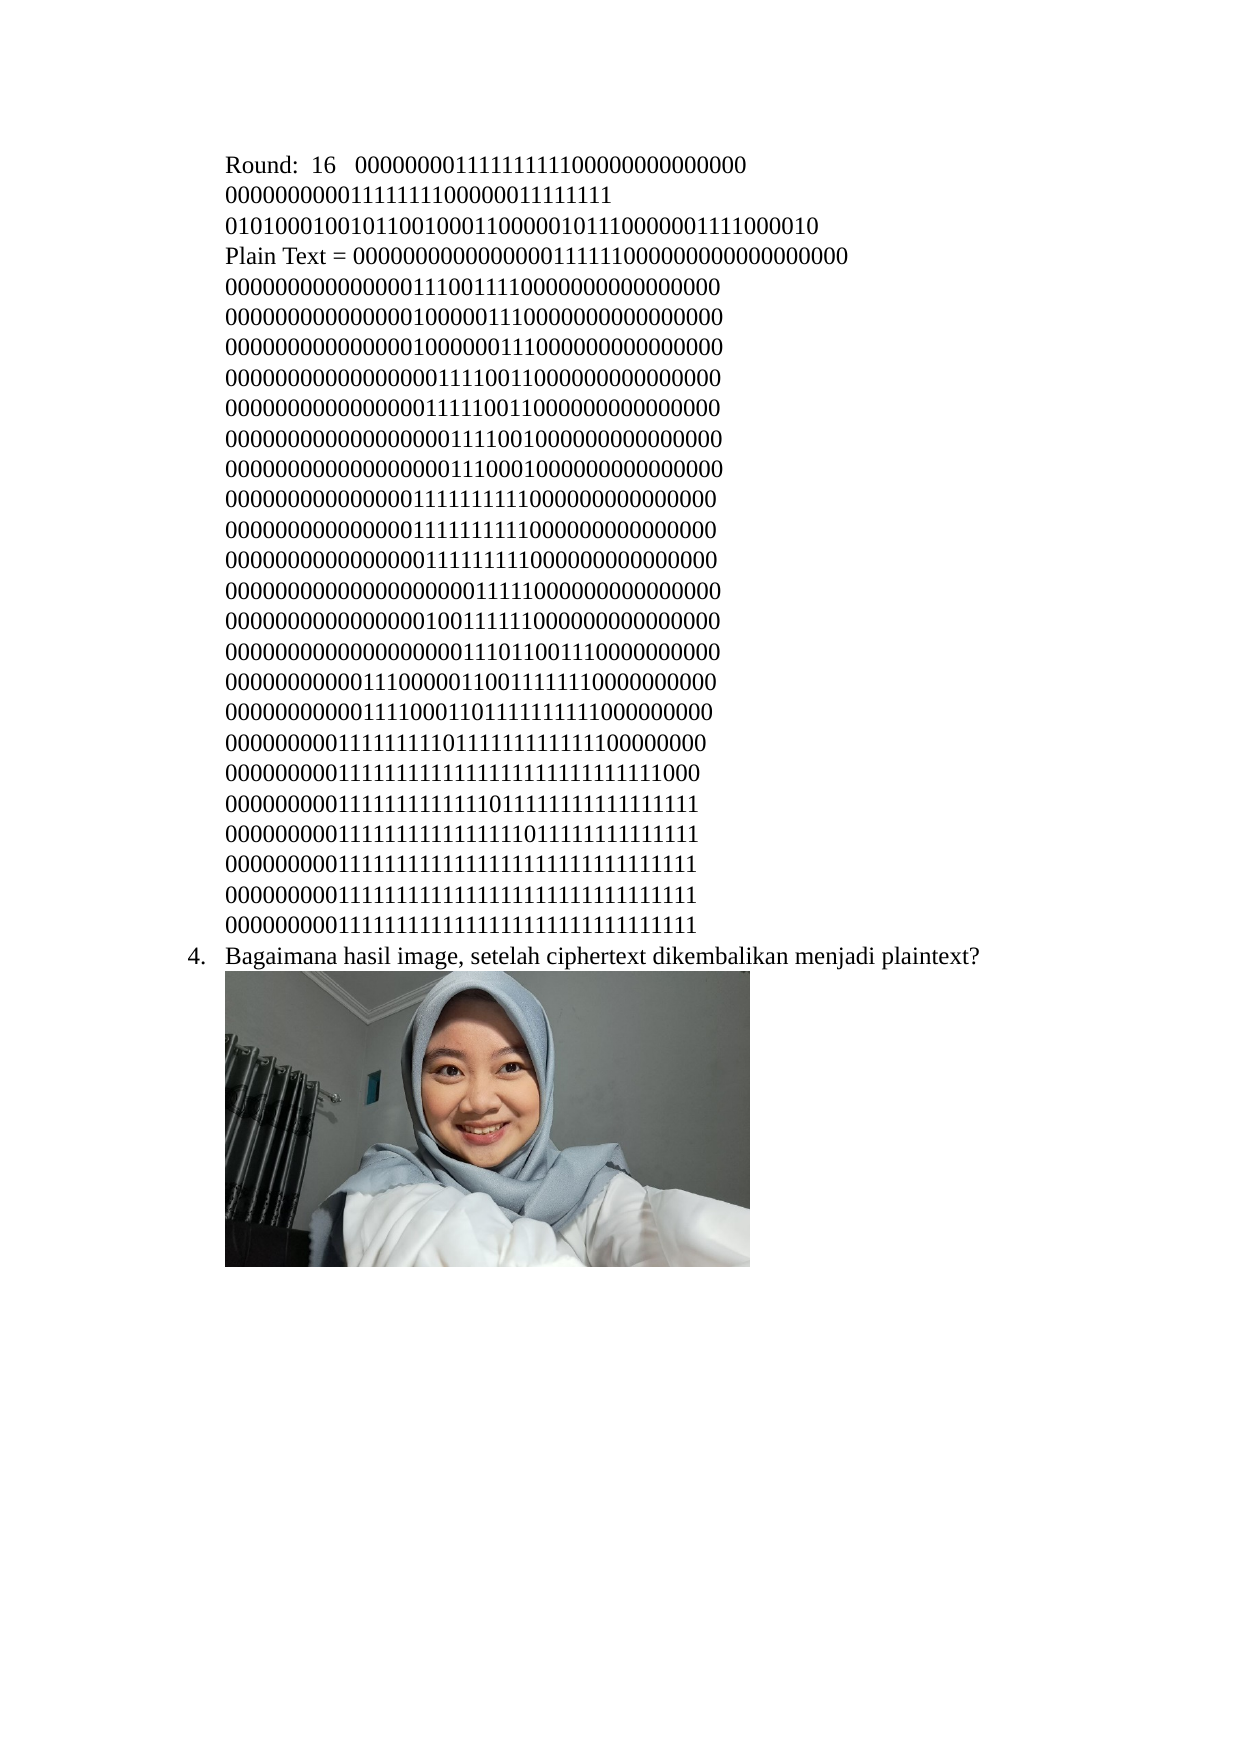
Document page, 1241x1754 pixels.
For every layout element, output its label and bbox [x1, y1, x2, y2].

picture [225, 971, 750, 1267]
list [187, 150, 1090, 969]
